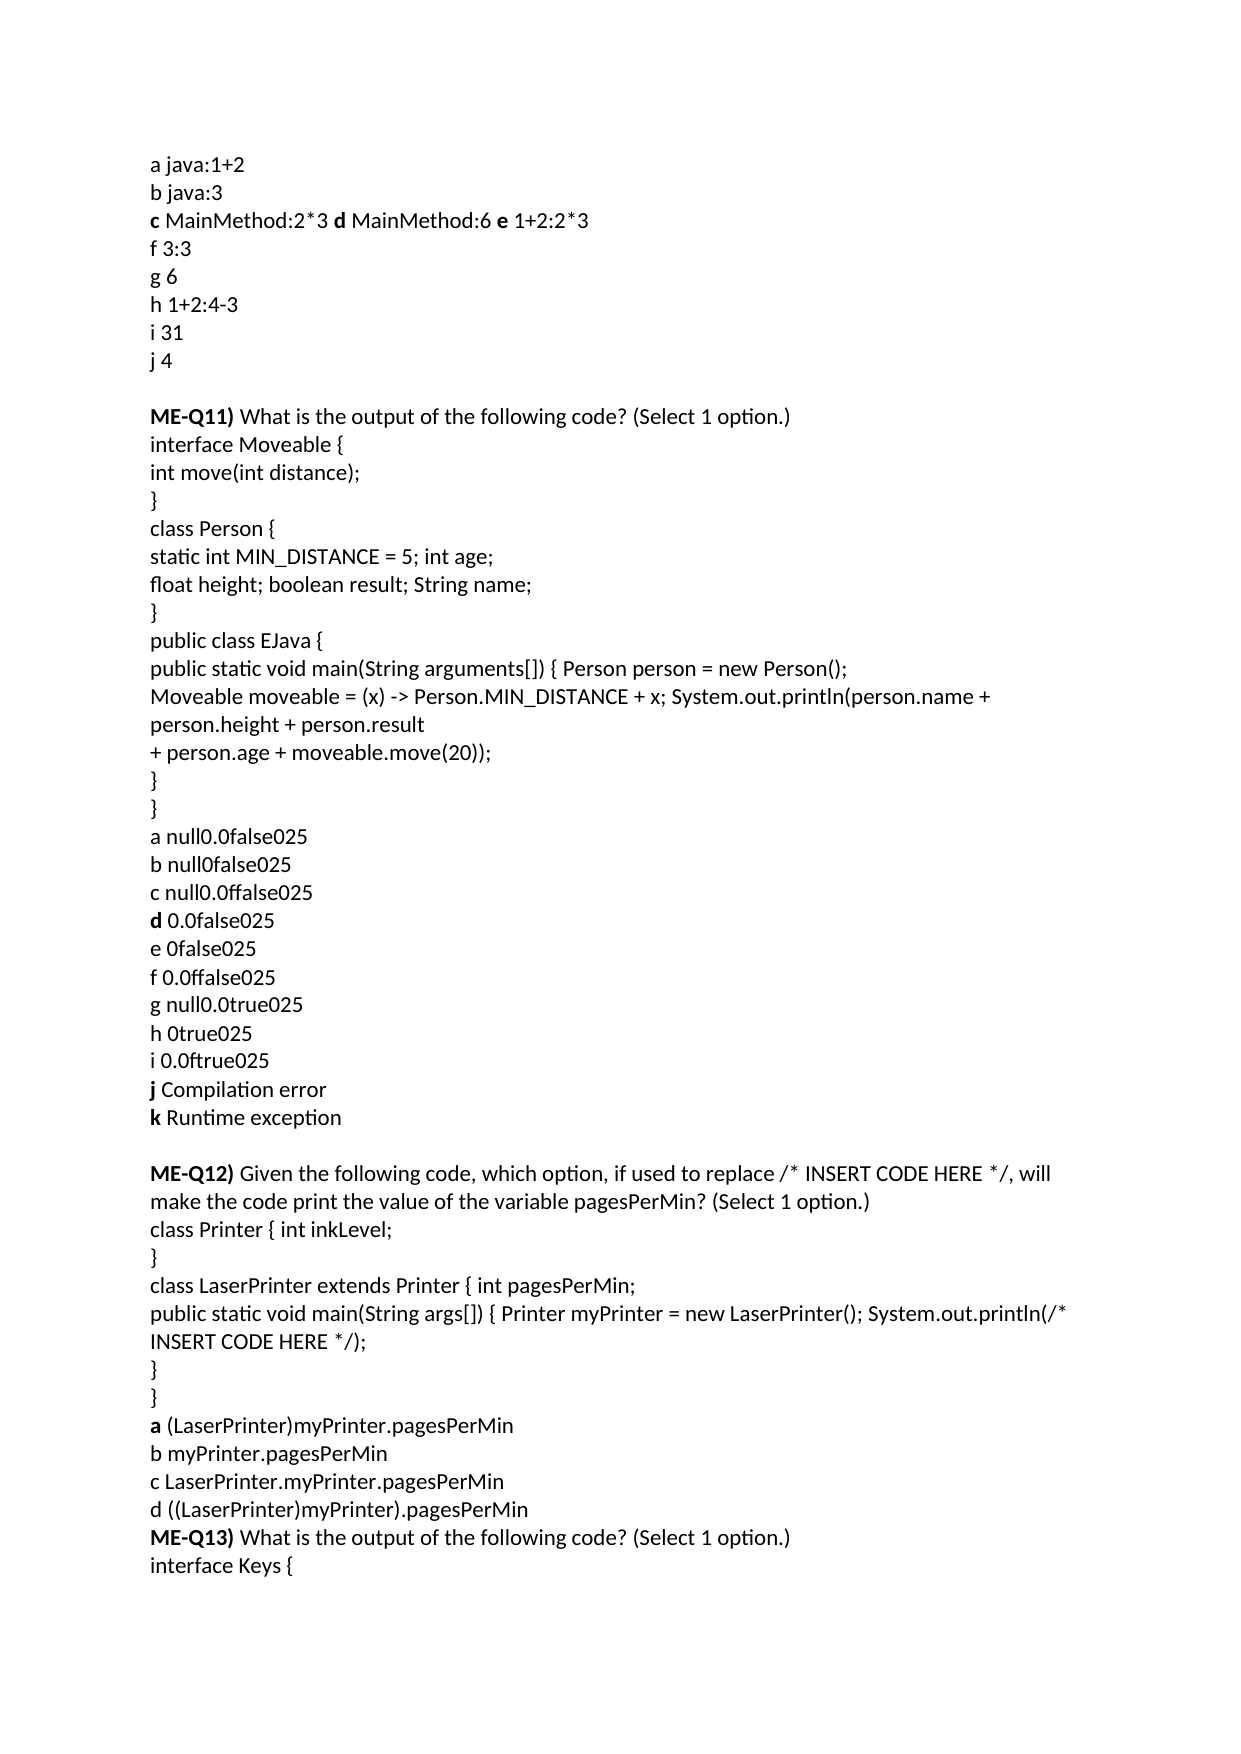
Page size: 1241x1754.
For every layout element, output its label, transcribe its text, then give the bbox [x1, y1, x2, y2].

text } [150, 598, 1090, 626]
text g 6 [150, 262, 1090, 290]
text j Compilation error [150, 1075, 1090, 1103]
text g null0.0true025 [150, 991, 1090, 1019]
text ME-Q13) What is the output of the following code? (Select 1 option.) [150, 1523, 1090, 1551]
text d ((LaserPrinter)myPrinter).pagesPerMin [150, 1495, 1090, 1523]
text } [150, 486, 1090, 514]
text public static void main(String arguments[]) { Person person = new Person(); [150, 654, 1090, 682]
text Moveable moveable = (x) -> Person.MIN_DISTANCE + x; System.out.println(person.name + person.height + person.result [150, 682, 1090, 738]
text a null0.0false025 [150, 822, 1090, 851]
text f 3:3 [150, 234, 1090, 262]
text f 0.0ffalse025 [150, 963, 1090, 991]
text b java:3 [150, 178, 1090, 206]
text } [150, 1243, 1090, 1271]
text k Runtime exception [150, 1103, 1090, 1131]
text c null0.0ffalse025 [150, 878, 1090, 907]
text class Person { [150, 514, 1090, 542]
text i 31 [150, 318, 1090, 346]
text class LaserPrinter extends Printer { int pagesPerMin; [150, 1271, 1090, 1299]
text c LaserPrinter.myPrinter.pagesPerMin [150, 1467, 1090, 1495]
text class Printer { int inkLevel; [150, 1215, 1090, 1243]
text } [150, 794, 1090, 822]
text interface Moveable { [150, 430, 1090, 458]
text c MainMethod:2*3 d MainMethod:6 e 1+2:2*3 [150, 206, 1090, 234]
text h 1+2:4-3 [150, 290, 1090, 318]
text float height; boolean result; String name; [150, 570, 1090, 598]
text b null0false025 [150, 851, 1090, 878]
text b myPrinter.pagesPerMin [150, 1439, 1090, 1467]
text } [150, 1383, 1090, 1411]
text ME-Q11) What is the output of the following code? (Select 1 option.) [150, 402, 1090, 430]
text + person.age + moveable.move(20)); [150, 738, 1090, 766]
text d 0.0false025 [150, 907, 1090, 934]
text e 0false025 [150, 934, 1090, 963]
text int move(int distance); [150, 458, 1090, 486]
text interface Keys { [150, 1551, 1090, 1579]
text } [150, 766, 1090, 794]
text h 0true025 [150, 1019, 1090, 1047]
text static int MIN_DISTANCE = 5; int age; [150, 542, 1090, 570]
text i 0.0ftrue025 [150, 1047, 1090, 1075]
text public static void main(String args[]) { Printer myPrinter = new LaserPrinter(); System.out.println(/* INSERT CODE HERE */); [150, 1299, 1090, 1355]
text a (LaserPrinter)myPrinter.pagesPerMin [150, 1411, 1090, 1439]
text ME-Q12) Given the following code, which option, if used to replace /* INSERT CODE HERE */, will make the code print the value of the variable pagesPerMin? (Select 1 option.) [150, 1159, 1090, 1215]
text } [150, 1355, 1090, 1383]
text public class EJava { [150, 626, 1090, 654]
text a java:1+2 [150, 150, 1090, 178]
text j 4 [150, 346, 1090, 374]
